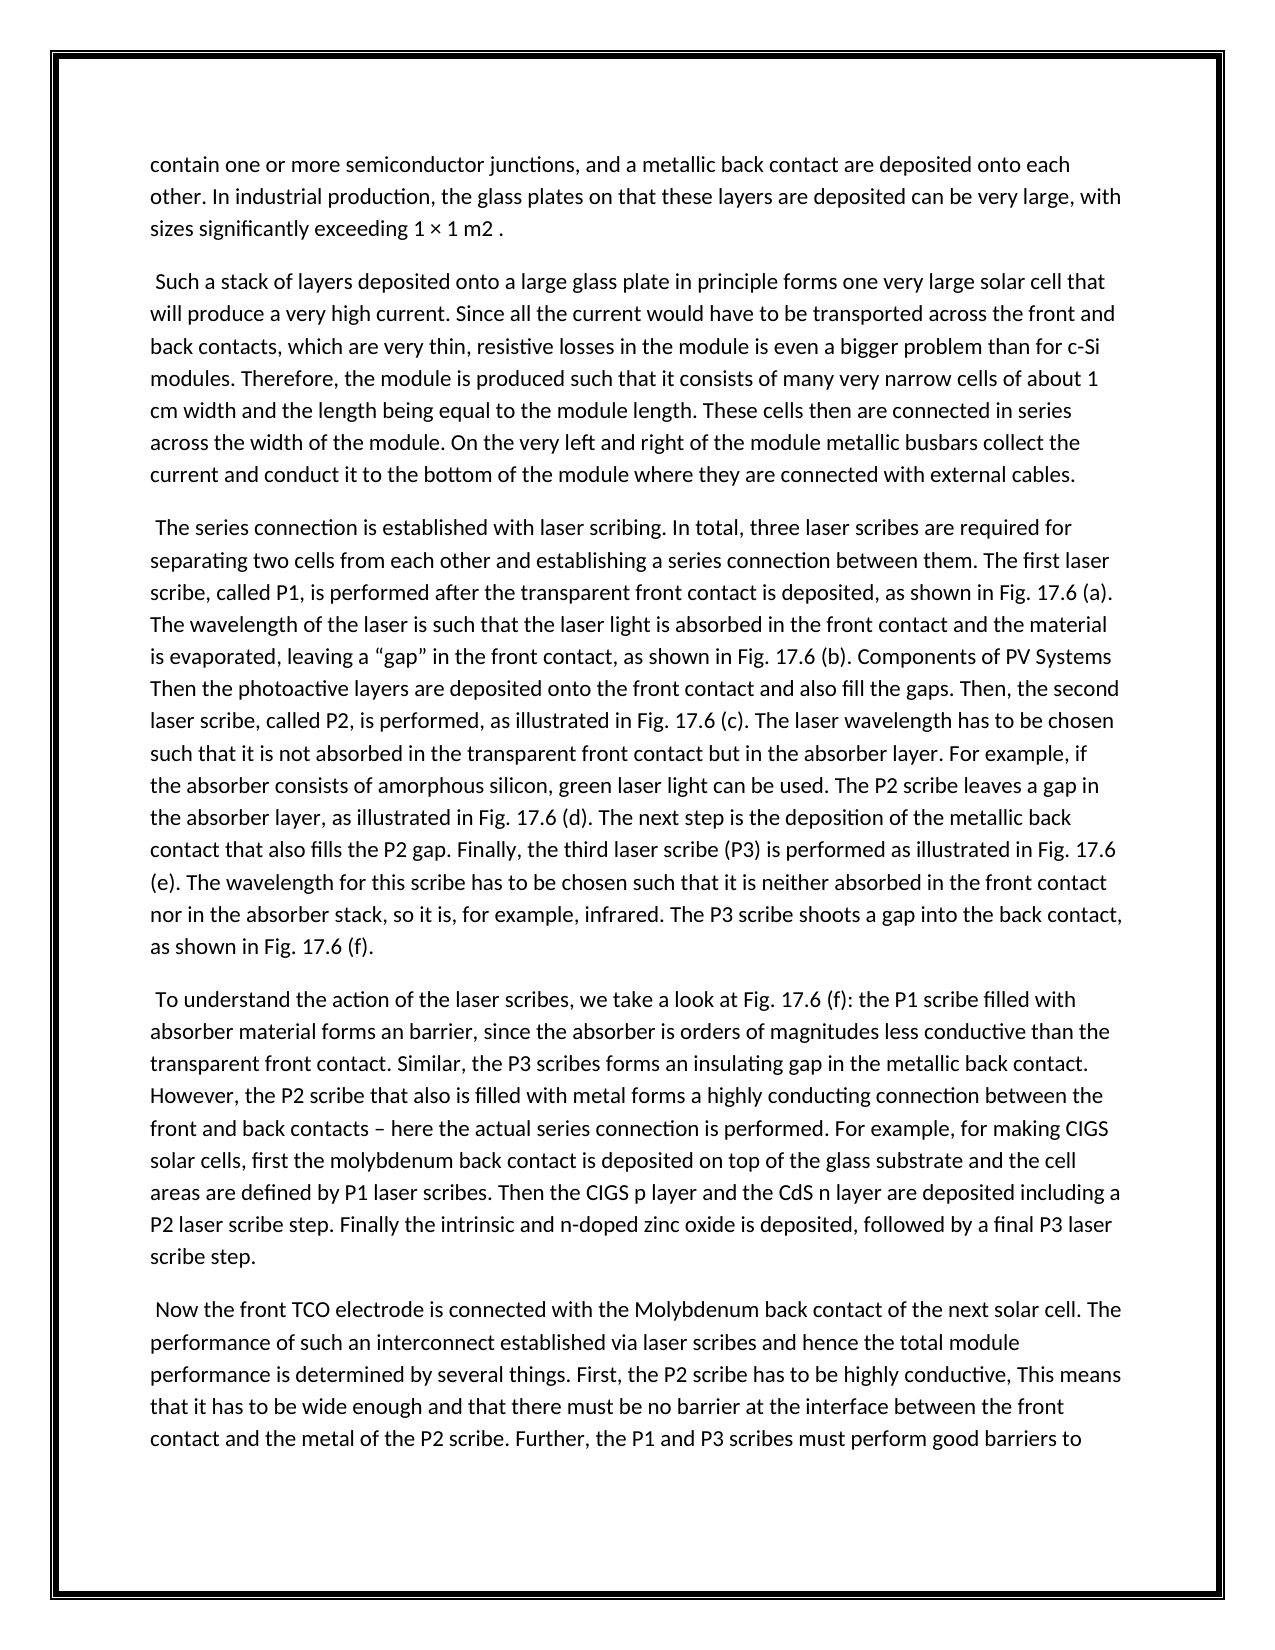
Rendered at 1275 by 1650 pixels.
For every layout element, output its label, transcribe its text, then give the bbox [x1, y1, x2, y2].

text Such a stack of layers deposited onto a large glass plate in principle forms one very large solar cell that will produce a very high current. Since all the current would have to be transported across the front and back contacts, which are very thin, resistive losses in the module is even a bigger problem than for c-Si modules. Therefore, the module is produced such that it consists of many very narrow cells of about 1 cm width and the length being equal to the module length. These cells then are connected in series across the width of the module. On the very left and right of the module metallic busbars collect the current and conduct it to the bottom of the module where they are connected with external cables. [150, 267, 1125, 488]
text The series connection is established with laser scribing. In total, three laser scribes are required for separating two cells from each other and establishing a series connection between them. The first laser scribe, called P1, is performed after the transparent front contact is deposited, as shown in Fig. 17.6 (a). The wavelength of the laser is such that the laser light is absorbed in the front contact and the material is evaporated, leaving a “gap” in the front contact, as shown in Fig. 17.6 (b). Components of PV Systems Then the photoactive layers are deposited onto the front contact and also fill the gaps. Then, the second laser scribe, called P2, is performed, as illustrated in Fig. 17.6 (c). The laser wavelength has to be chosen such that it is not absorbed in the transparent front contact but in the absorber layer. For example, if the absorber consists of amorphous silicon, green laser light can be used. The P2 scribe leaves a gap in the absorber layer, as illustrated in Fig. 17.6 (d). The next step is the deposition of the metallic back contact that also fills the P2 gap. Finally, the third laser scribe (P3) is performed as illustrated in Fig. 17.6 (e). The wavelength for this scribe has to be chosen such that it is neither absorbed in the front contact nor in the absorber stack, so it is, for example, infrared. The P3 scribe shoots a gap into the back contact, as shown in Fig. 17.6 (f). [150, 513, 1125, 960]
text To understand the action of the laser scribes, we take a look at Fig. 17.6 (f): the P1 scribe filled with absorber material forms an barrier, since the absorber is orders of magnitudes less conductive than the transparent front contact. Similar, the P3 scribes forms an insulating gap in the metallic back contact. However, the P2 scribe that also is filled with metal forms a highly conducting connection between the front and back contacts – here the actual series connection is performed. For example, for making CIGS solar cells, first the molybdenum back contact is deposited on top of the glass substrate and the cell areas are defined by P1 laser scribes. Then the CIGS p layer and the CdS n layer are deposited including a P2 laser scribe step. Finally the intrinsic and n-doped zinc oxide is deposited, followed by a final P3 laser scribe step. [150, 985, 1125, 1271]
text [150, 150, 1125, 242]
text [150, 1296, 1125, 1452]
